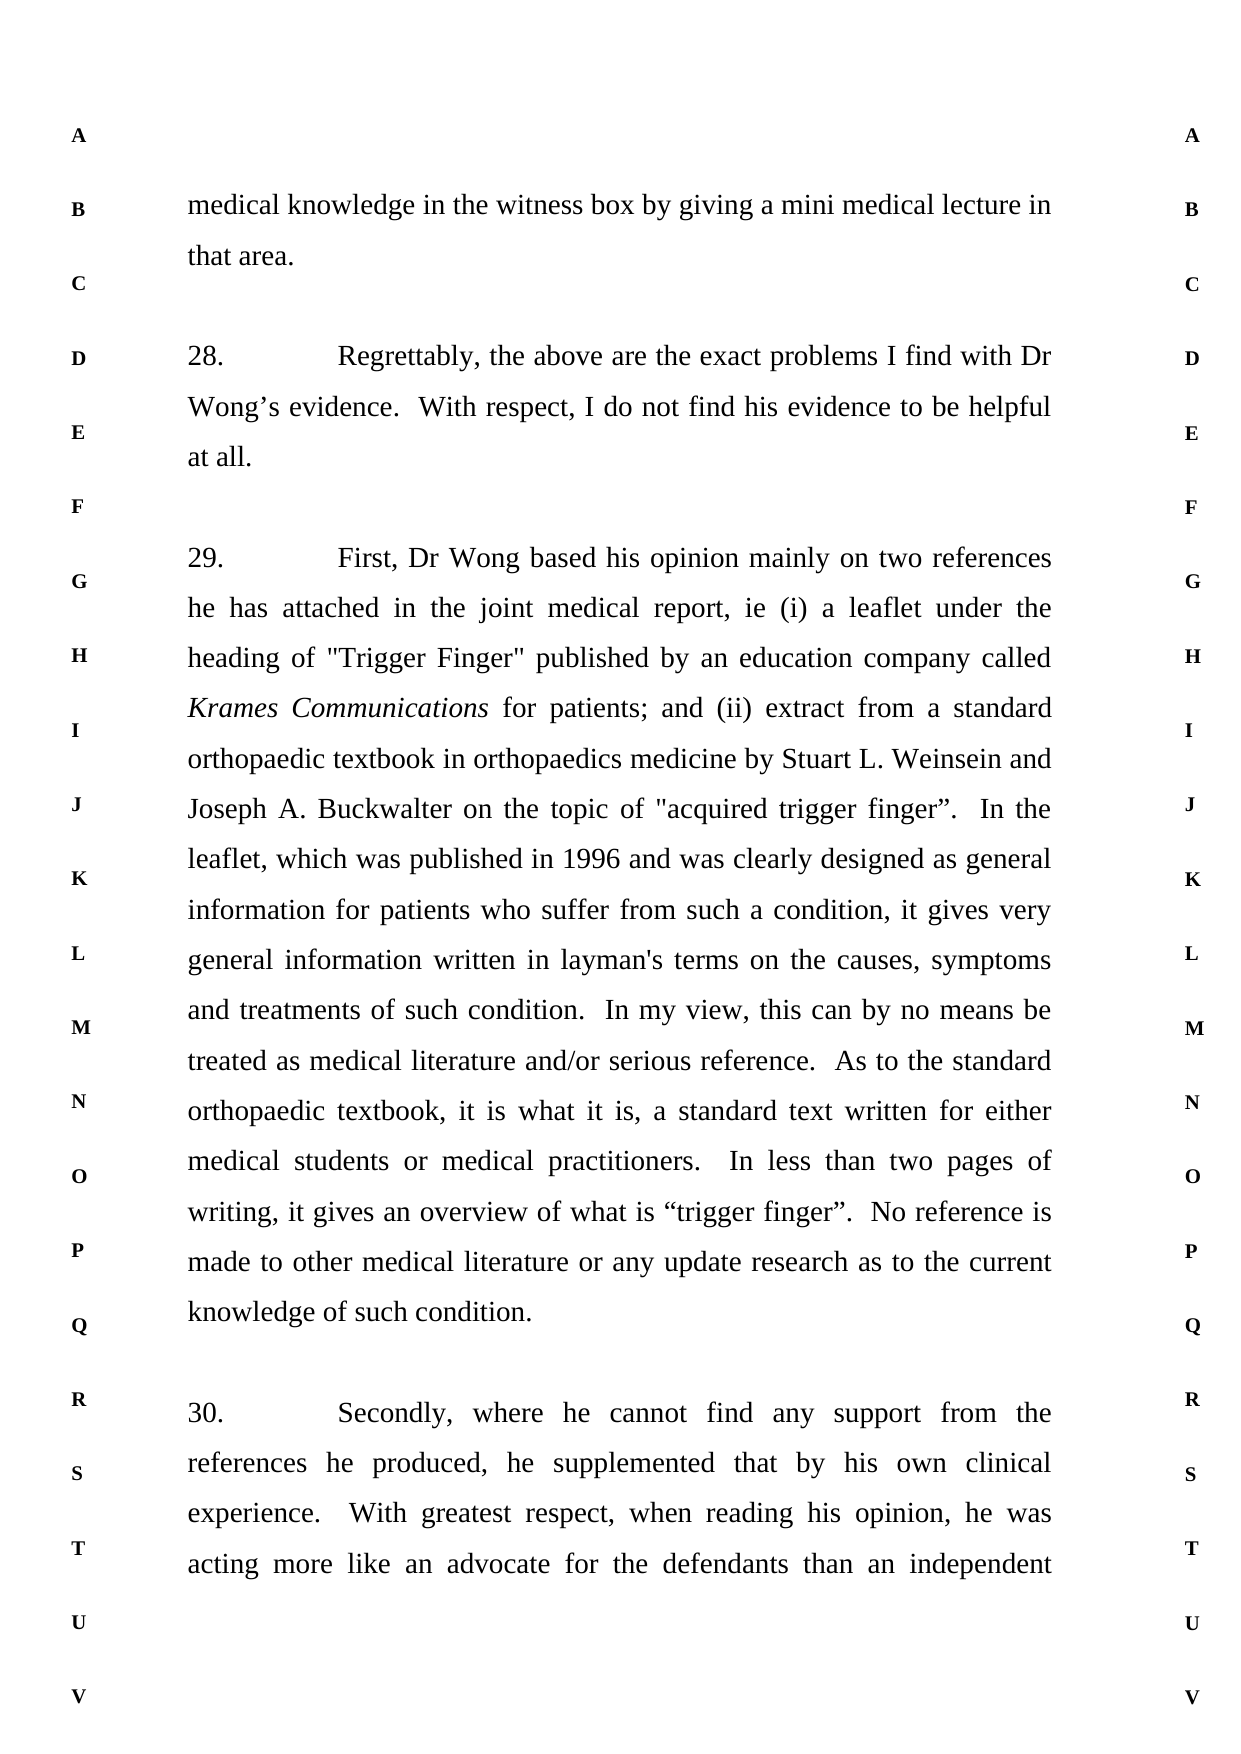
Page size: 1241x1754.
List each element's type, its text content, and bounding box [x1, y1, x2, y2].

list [187, 1395, 1053, 1579]
list First, Dr Wong based his opinion mainly on two references he has attached in the joint medical report, ie (i) a leaflet under the heading of "Trigger Finger" published by an education company called Krames Communications for patients; and (ii) extract from a standard orthopaedic textbook in orthopaedics medicine by Stuart L. Weinsein and Joseph A. Buckwalter on the topic of "acquired trigger finger”. In the leaflet, which was published in 1996 and was clearly designed as general information for patients who suffer from such a condition, it gives very general information written in layman's terms on the causes, symptoms and treatments of such condition. In my view, this can by no means be treated as medical literature and/or serious reference. As to the standard orthopaedic textbook, it is what it is, a standard text written for either medical students or medical practitioners. In less than two pages of writing, it gives an overview of what is “trigger finger”. No reference is made to other medical literature or any update research as to the current knowledge of such condition. [187, 540, 1053, 1328]
list Regrettably, the above are the exact problems I find with Dr Wong’s evidence. With respect, I do not find his evidence to be helpful at all. [187, 338, 1053, 473]
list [187, 187, 1053, 271]
